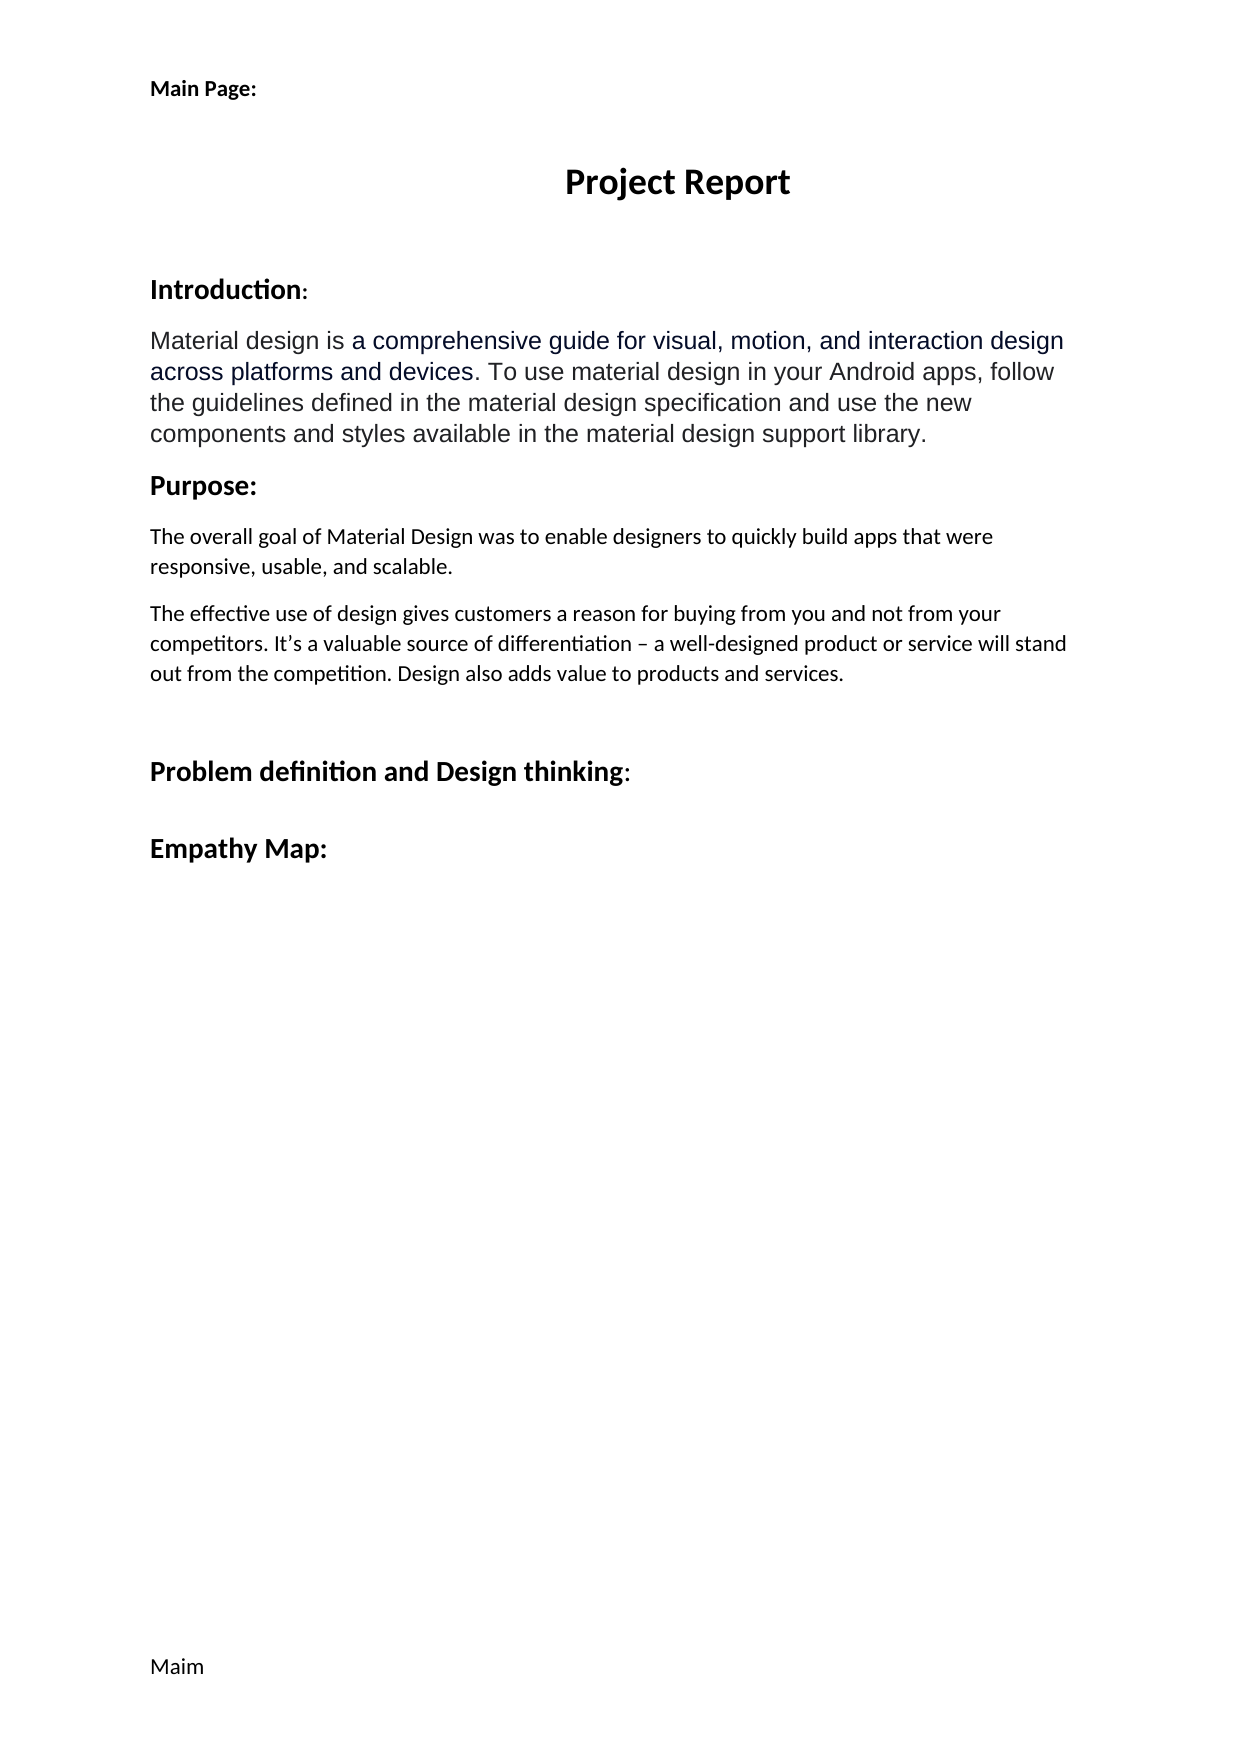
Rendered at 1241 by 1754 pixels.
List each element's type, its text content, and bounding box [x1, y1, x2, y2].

text Empathy Map: [150, 808, 1090, 866]
text Introduction: [150, 271, 1090, 306]
text Problem definition and Design thinking: [150, 753, 1090, 789]
text Material design is a comprehensive guide for visual, motion, and interaction design across platforms and devices. To use material design in your Android apps, follow the guidelines defined in the material design specification and use the new components and styles available in the material design support library. [150, 326, 1090, 448]
text The effective use of design gives customers a reason for buying from you and not from your competitors. It’s a valuable source of differentiation – a well-designed product or service will stand out from the competition. Design also adds value to products and services. [150, 599, 1090, 687]
text The overall goal of Material Design was to enable designers to quickly build apps that were responsive, usable, and scalable. [150, 522, 1090, 580]
text Purpose: [150, 467, 1090, 502]
text Project Report [150, 158, 1090, 204]
